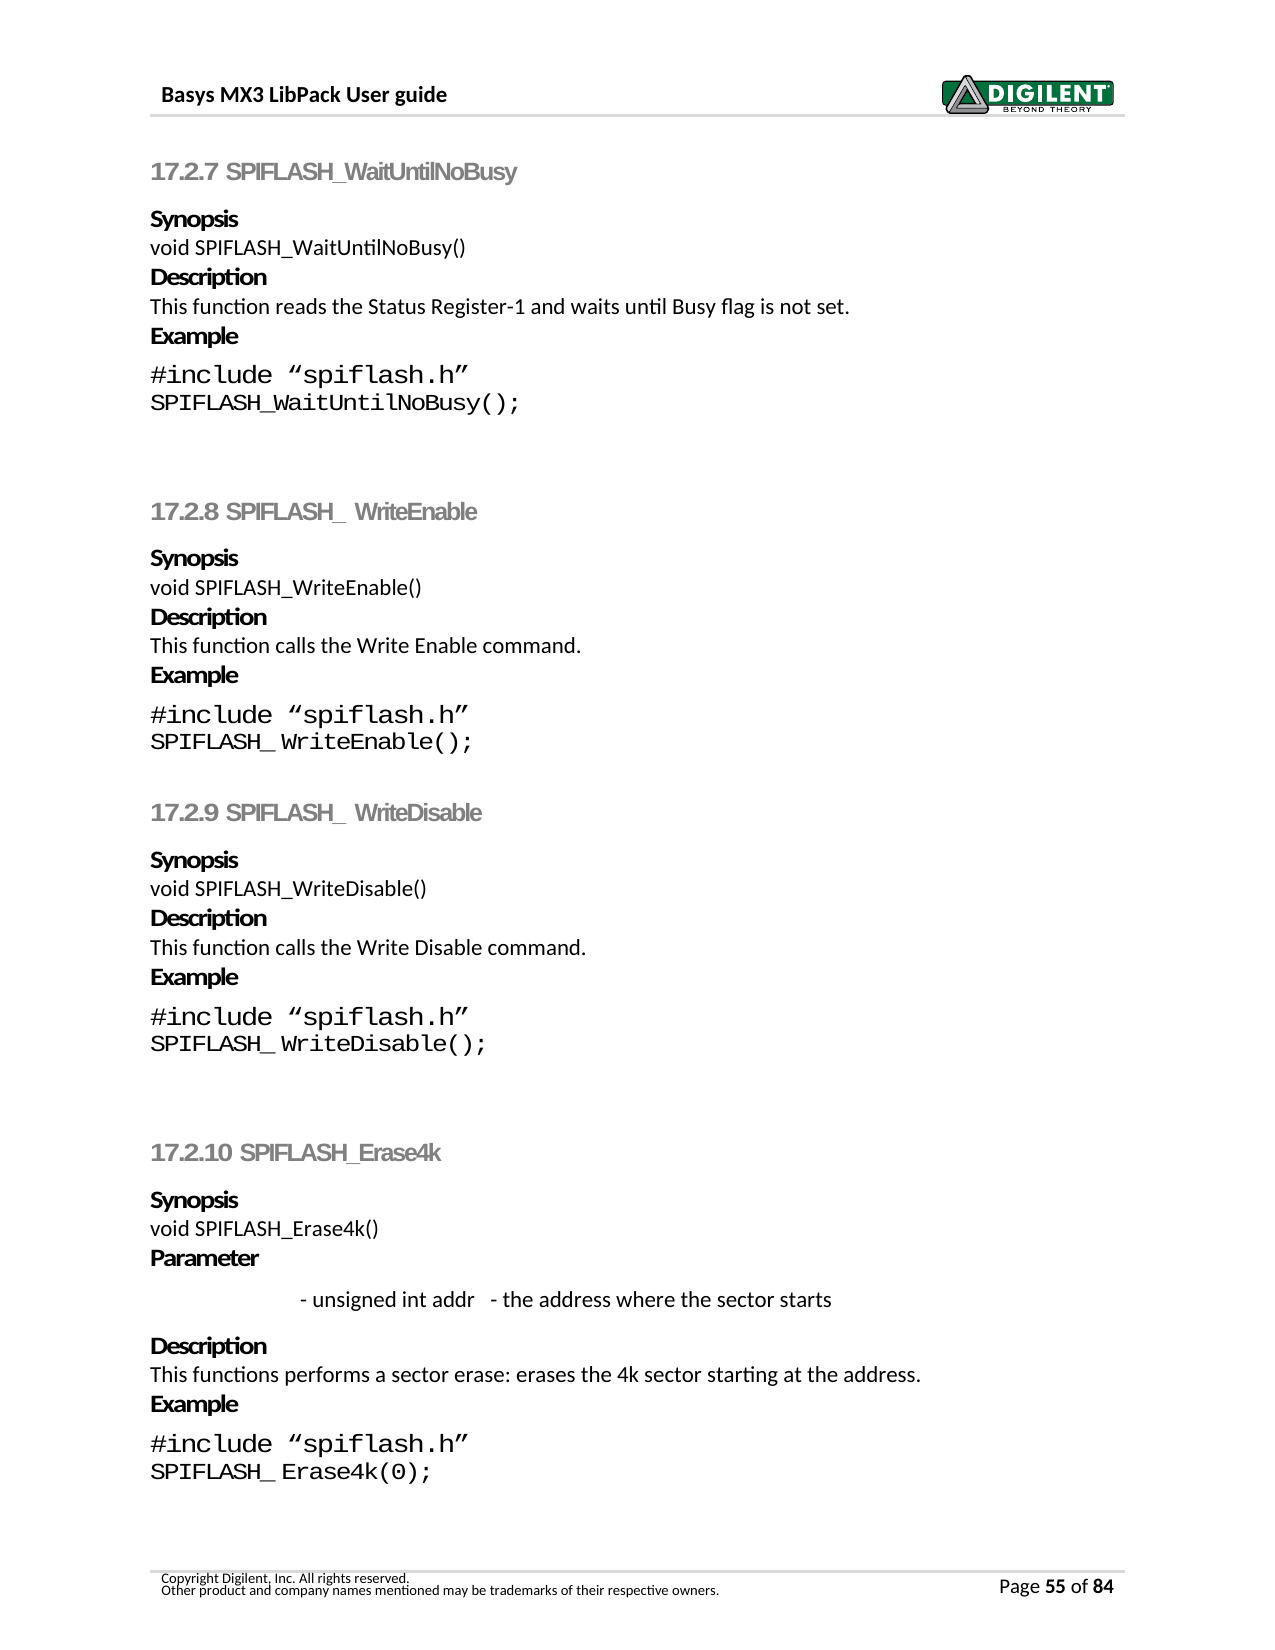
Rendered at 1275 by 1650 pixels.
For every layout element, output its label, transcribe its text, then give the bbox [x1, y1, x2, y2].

subtitle This function reads the Status Register-1 and waits until Busy flag is not set. [150, 292, 1125, 320]
subtitle void SPIFLASH_Erase4k() [150, 1214, 1125, 1242]
text SPIFLASH_ WriteDisable(); [150, 1032, 1125, 1058]
subtitle Synopsis [150, 844, 1125, 874]
subtitle This functions performs a sector erase: erases the 4k sector starting at the address. [150, 1361, 1125, 1389]
subtitle Parameter [150, 1242, 1125, 1273]
text SPIFLASH_ WriteEnable(); [150, 731, 1125, 757]
subtitle void SPIFLASH_WriteDisable() [150, 874, 1125, 902]
subtitle void SPIFLASH_WriteEnable() [150, 573, 1125, 601]
subtitle This function calls the Write Disable command. [150, 933, 1125, 961]
subtitle Description [150, 261, 1125, 292]
subtitle Description [150, 601, 1125, 631]
text - unsigned int addr - the address where the sector starts [150, 1285, 1125, 1313]
subtitle SPIFLASH_ WriteDisable [150, 798, 1125, 827]
text SPIFLASH_ Erase4k(0); [150, 1460, 1125, 1486]
subtitle Synopsis [150, 542, 1125, 573]
subtitle Synopsis [150, 1184, 1125, 1214]
subtitle Example [150, 961, 1125, 992]
subtitle SPIFLASH_Erase4k [150, 1138, 1125, 1167]
text SPIFLASH_WaitUntilNoBusy(); [150, 391, 1125, 417]
subtitle Example [150, 659, 1125, 690]
subtitle Synopsis [150, 203, 1125, 233]
subtitle Example [150, 1389, 1125, 1419]
text #include “spiflash.h” [150, 363, 1125, 391]
text #include “spiflash.h” [150, 702, 1125, 731]
text #include “spiflash.h” [150, 1432, 1125, 1460]
subtitle Example [150, 320, 1125, 350]
subtitle This function calls the Write Enable command. [150, 631, 1125, 659]
subtitle Description [150, 1330, 1125, 1361]
text #include “spiflash.h” [150, 1004, 1125, 1032]
subtitle SPIFLASH_WaitUntilNoBusy [150, 157, 1125, 186]
subtitle void SPIFLASH_WaitUntilNoBusy() [150, 233, 1125, 261]
subtitle SPIFLASH_ WriteEnable [150, 497, 1125, 525]
subtitle Description [150, 902, 1125, 933]
